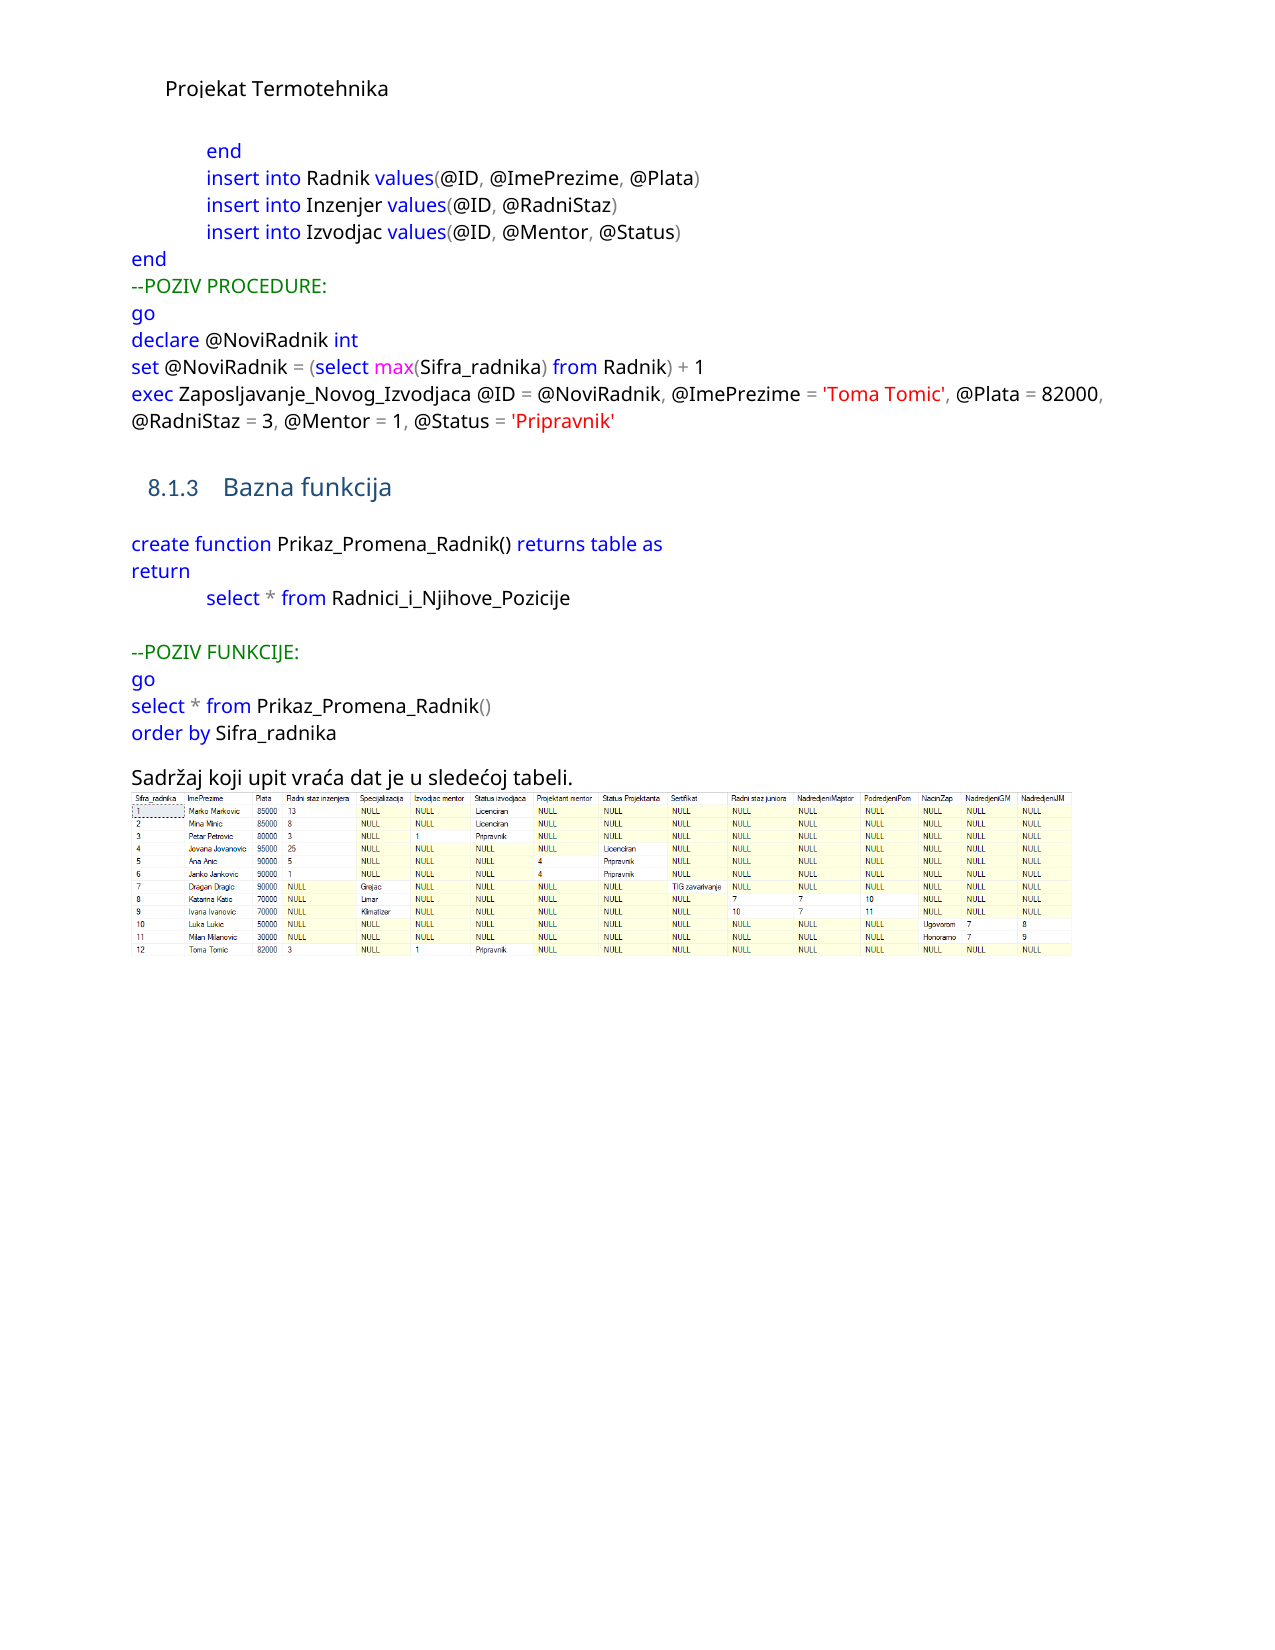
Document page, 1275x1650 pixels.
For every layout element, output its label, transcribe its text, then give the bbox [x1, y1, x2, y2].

text go [131, 299, 1198, 326]
text select * from Radnici_i_Njihove_Pozicije [131, 584, 1198, 611]
text go [131, 665, 1198, 692]
text select * from Prikaz_Promena_Radnik() [131, 692, 1198, 719]
text end [131, 245, 1198, 272]
text insert into Inzenjer values(@ID, @RadniStaz) [131, 191, 1198, 218]
text declare @NoviRadnik int [131, 326, 1198, 353]
text insert into Radnik values(@ID, @ImePrezime, @Plata) [131, 164, 1198, 191]
text --POZIV PROCEDURE: [131, 272, 1198, 299]
text set @NoviRadnik = (select max(Sifra_radnika) from Radnik) + 1 [131, 353, 1198, 380]
text Sadržaj koji upit vraća dat je u sledećoj tabeli. [131, 763, 1198, 791]
text create function Prikaz_Promena_Radnik() returns table as [131, 530, 1198, 557]
text insert into Izvodjac values(@ID, @Mentor, @Status) [131, 218, 1198, 245]
text order by Sifra_radnika [131, 719, 1198, 746]
text return [131, 557, 1198, 584]
subtitle Bazna funkcija [148, 469, 1198, 503]
text end [131, 137, 1198, 164]
text exec Zaposljavanje_Novog_Izvodjaca @ID = @NoviRadnik, @ImePrezime = 'Toma Tomic', @Plata = 82000, @RadniStaz = 3, @Mentor = 1, @Status = 'Pripravnik' [131, 380, 1198, 434]
text --POZIV FUNKCIJE: [131, 638, 1198, 665]
picture [131, 791, 1072, 956]
